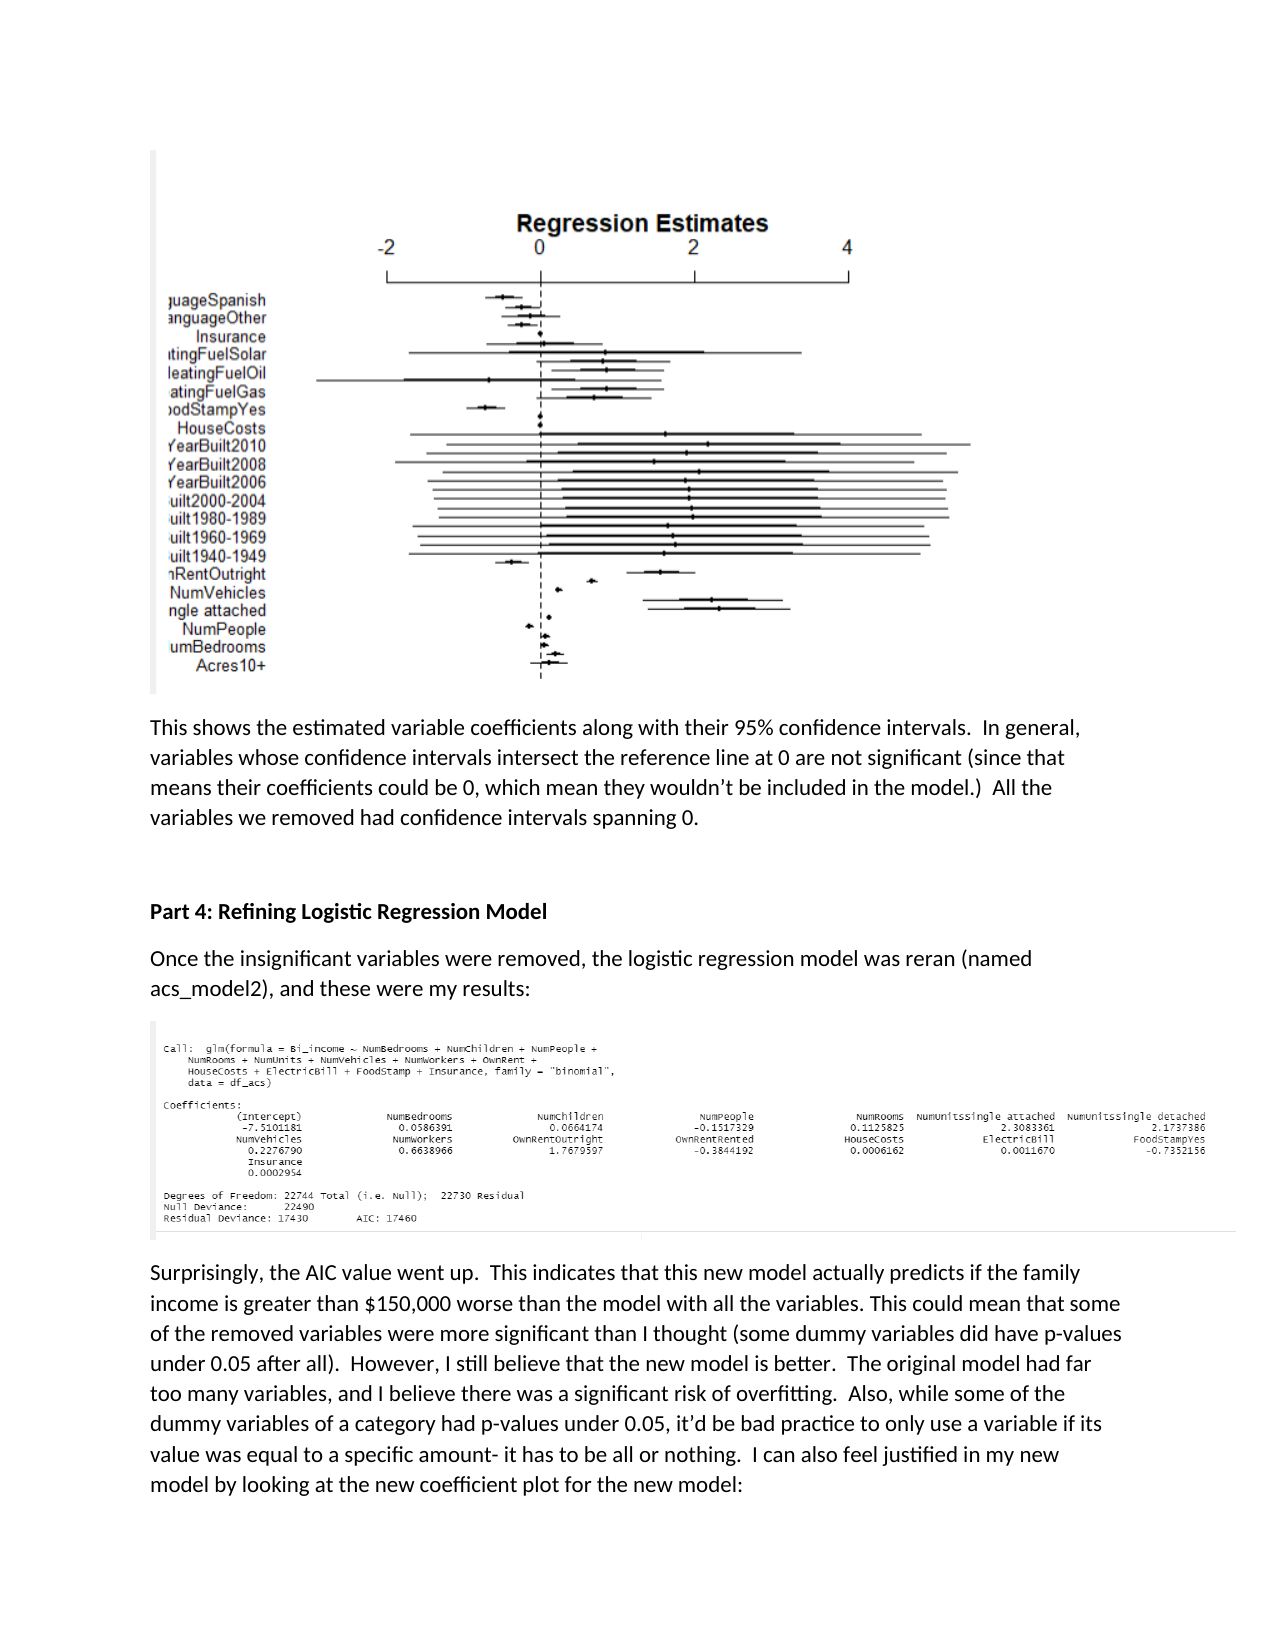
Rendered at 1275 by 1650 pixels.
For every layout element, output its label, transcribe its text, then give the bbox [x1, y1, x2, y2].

text Once the insignificant variables were removed, the logistic regression model was reran (named acs_model2), and these were my results: [150, 944, 1125, 1002]
picture [150, 1021, 1237, 1240]
text This shows the estimated variable coefficients along with their 95% confidence intervals. In general, variables whose confidence intervals intersect the reference line at 0 are not significant (since that means their coefficients could be 0, which mean they wouldn’t be included in the model.) All the variables we removed had confidence intervals spanning 0. [150, 713, 1125, 831]
text Surprisingly, the AIC value went up. This indicates that this new model actually predicts if the family income is greater than $150,000 worse than the model with all the variables. This could mean that some of the removed variables were more significant than I thought (some dummy variables did have p-values under 0.05 after all). However, I still believe that the new model is better. The original model had far too many variables, and I believe there was a significant risk of overfitting. Also, while some of the dummy variables of a category had p-values under 0.05, it’d be bad practice to only use a variable if its value was equal to a specific amount- it has to be all or nothing. I can also feel justified in my new model by looking at the new coefficient plot for the new model: [150, 1258, 1125, 1498]
text Part 4: Refining Logistic Regression Model [150, 897, 1125, 925]
picture [150, 150, 997, 694]
